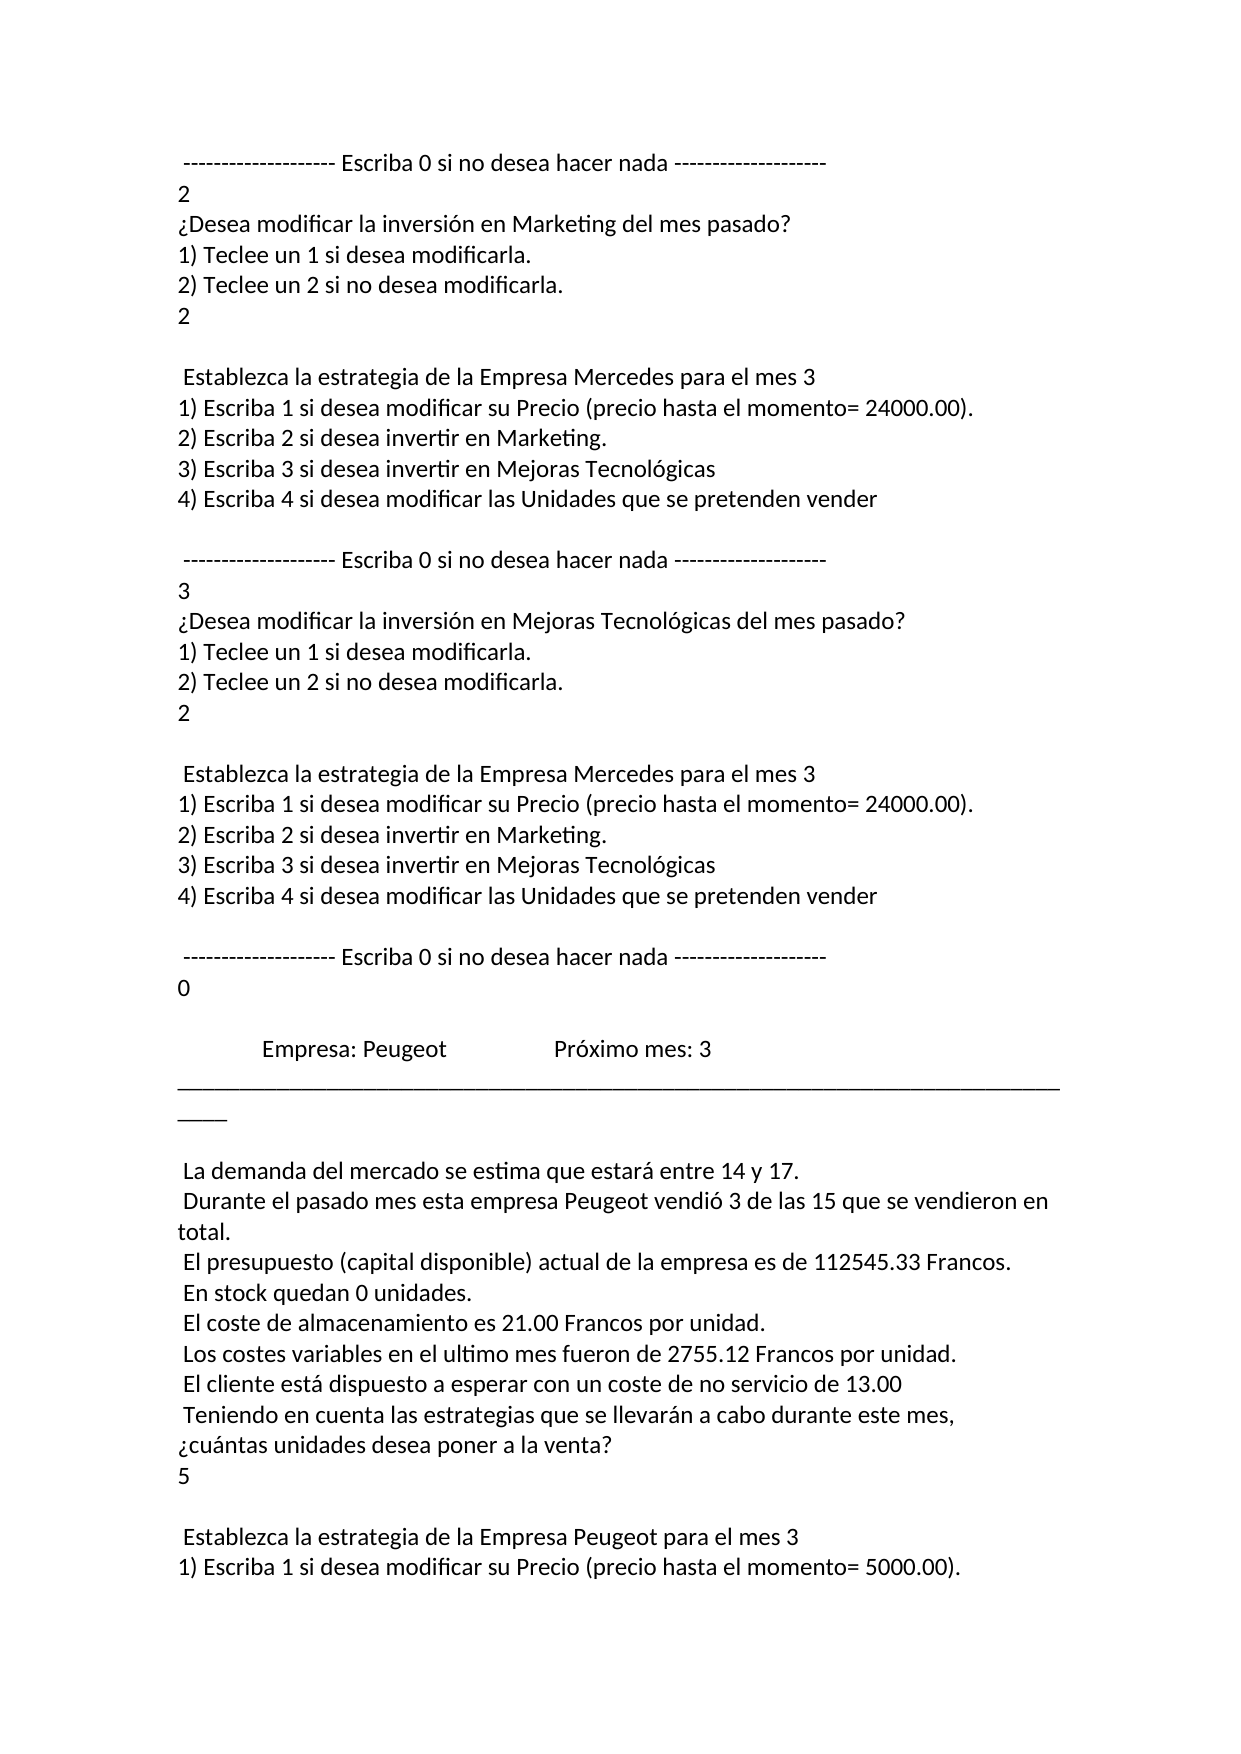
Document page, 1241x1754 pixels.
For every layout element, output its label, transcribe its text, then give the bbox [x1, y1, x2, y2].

text 2) Escriba 2 si desea invertir en Marketing. [177, 819, 1063, 849]
text El cliente está dispuesto a esperar con un coste de no servicio de 13.00 [177, 1368, 1063, 1399]
text 1) Escriba 1 si desea modificar su Precio (precio hasta el momento= 24000.00). [177, 392, 1063, 422]
text En stock quedan 0 unidades. [177, 1277, 1063, 1307]
text 4) Escriba 4 si desea modificar las Unidades que se pretenden vender [177, 880, 1063, 911]
text 2) Escriba 2 si desea invertir en Marketing. [177, 422, 1063, 453]
text 2) Teclee un 2 si no desea modificarla. [177, 666, 1063, 697]
text -------------------- Escriba 0 si no desea hacer nada -------------------- [177, 544, 1063, 575]
text 2 [177, 300, 1063, 331]
text ¿cuántas unidades desea poner a la venta? [177, 1429, 1063, 1460]
text 3) Escriba 3 si desea invertir en Mejoras Tecnológicas [177, 453, 1063, 483]
text 1) Teclee un 1 si desea modificarla. [177, 239, 1063, 270]
text -------------------- Escriba 0 si no desea hacer nada -------------------- [177, 148, 1063, 178]
text -------------------- Escriba 0 si no desea hacer nada -------------------- [177, 941, 1063, 972]
text 3) Escriba 3 si desea invertir en Mejoras Tecnológicas [177, 849, 1063, 880]
text 5 [177, 1460, 1063, 1491]
text Teniendo en cuenta las estrategias que se llevarán a cabo durante este mes, [177, 1399, 1063, 1429]
text 1) Teclee un 1 si desea modificarla. [177, 636, 1063, 666]
text 4) Escriba 4 si desea modificar las Unidades que se pretenden vender [177, 483, 1063, 514]
text ¿Desea modificar la inversión en Mejoras Tecnológicas del mes pasado? [177, 605, 1063, 636]
text Establezca la estrategia de la Empresa Mercedes para el mes 3 [177, 758, 1063, 788]
text Los costes variables en el ultimo mes fueron de 2755.12 Francos por unidad. [177, 1338, 1063, 1368]
text 1) Escriba 1 si desea modificar su Precio (precio hasta el momento= 5000.00). [177, 1552, 1063, 1582]
text 2 [177, 178, 1063, 209]
text Durante el pasado mes esta empresa Peugeot vendió 3 de las 15 que se vendieron en total. [177, 1185, 1063, 1246]
text 2 [177, 697, 1063, 727]
text 1) Escriba 1 si desea modificar su Precio (precio hasta el momento= 24000.00). [177, 788, 1063, 819]
text ___________________________________________________________________________ [177, 1063, 1063, 1124]
text El presupuesto (capital disponible) actual de la empresa es de 112545.33 Francos. [177, 1246, 1063, 1277]
text Establezca la estrategia de la Empresa Mercedes para el mes 3 [177, 361, 1063, 392]
text El coste de almacenamiento es 21.00 Francos por unidad. [177, 1307, 1063, 1338]
text Establezca la estrategia de la Empresa Peugeot para el mes 3 [177, 1521, 1063, 1552]
text 3 [177, 575, 1063, 605]
text 2) Teclee un 2 si no desea modificarla. [177, 270, 1063, 300]
text La demanda del mercado se estima que estará entre 14 y 17. [177, 1155, 1063, 1185]
text ¿Desea modificar la inversión en Marketing del mes pasado? [177, 209, 1063, 239]
text 0 [177, 972, 1063, 1002]
text Empresa: Peugeot Próximo mes: 3 [177, 1033, 1063, 1063]
